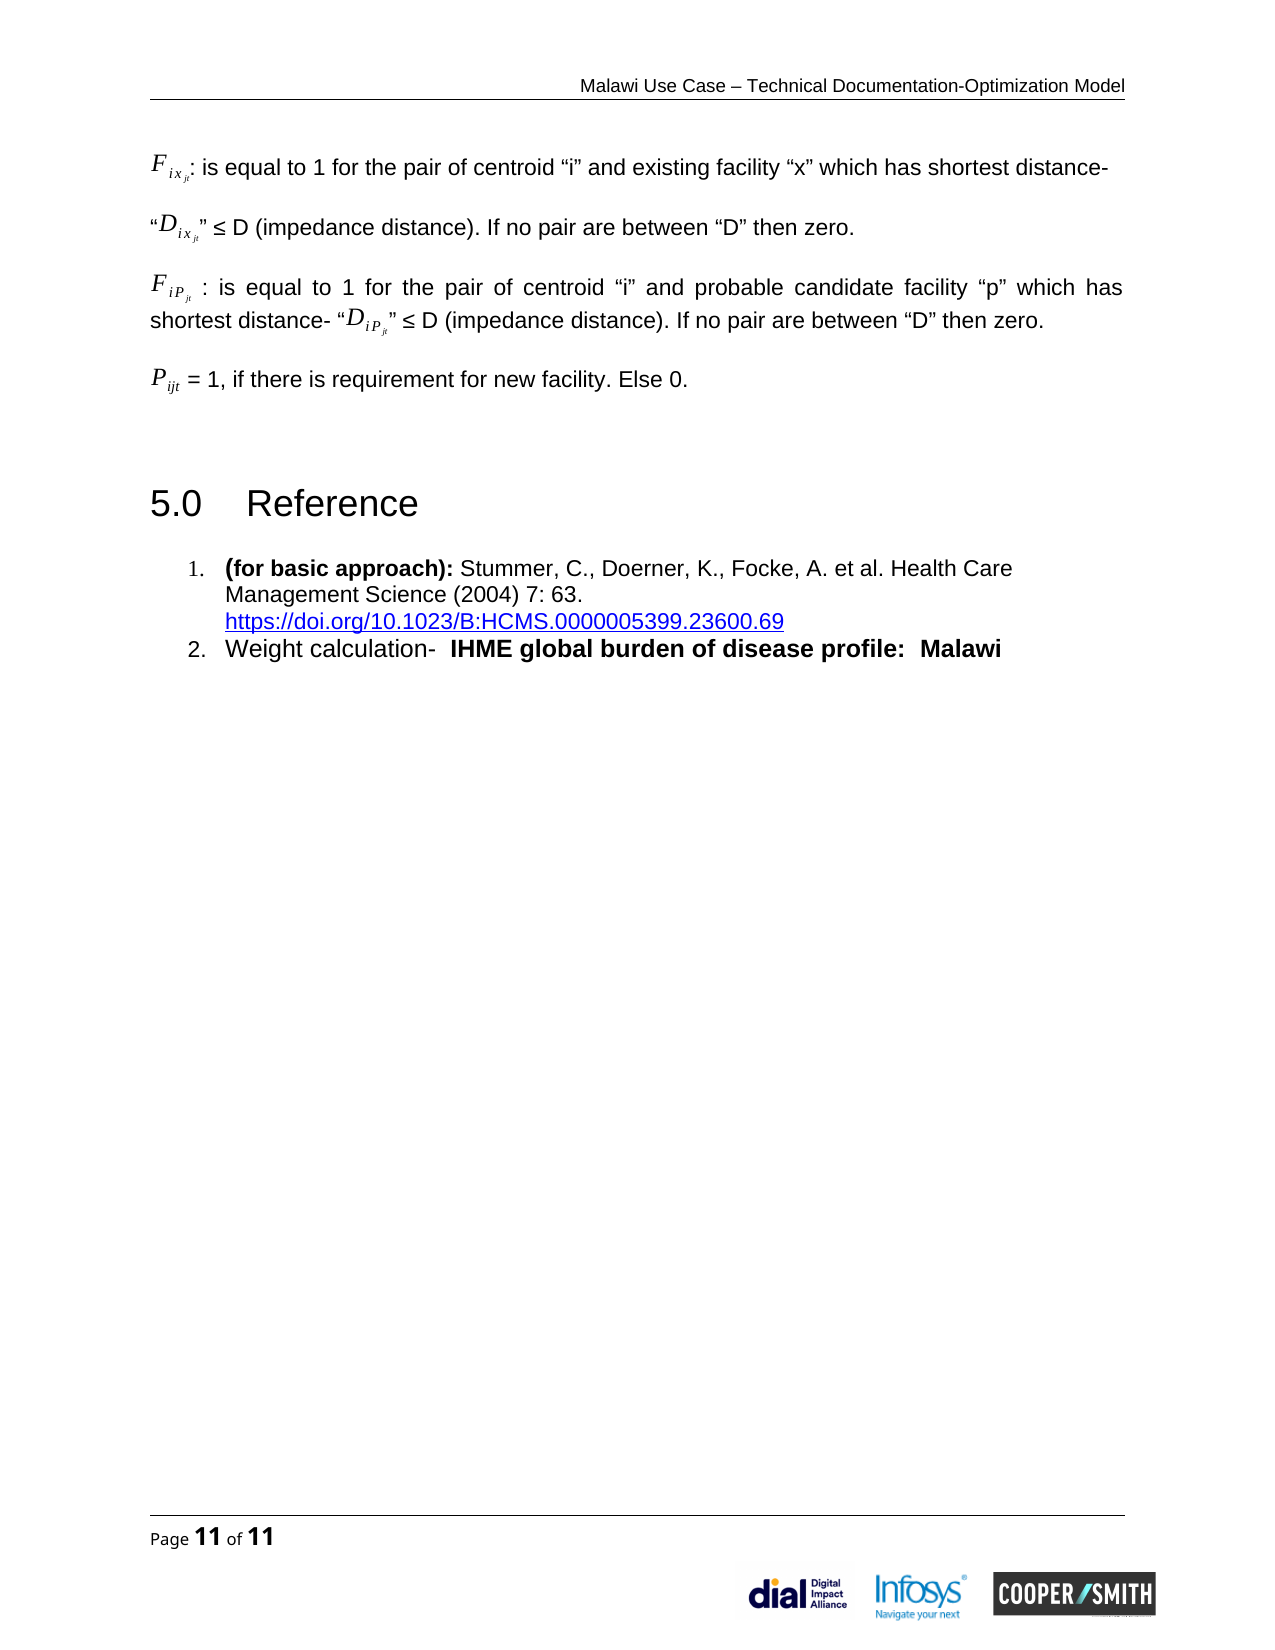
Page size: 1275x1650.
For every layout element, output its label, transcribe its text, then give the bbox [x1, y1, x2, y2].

picture [857, 1559, 978, 1629]
picture [735, 1561, 856, 1620]
list Weight calculation- IHME global burden of disease profile: Malawi [187, 634, 1125, 663]
picture [993, 1572, 1156, 1617]
text = 1, if there is requirement for new facility. Else 0. [150, 363, 1125, 394]
text “” ≤ D (impedance distance). If no pair are between “D” then zero. [150, 210, 1125, 243]
text : is equal to 1 for the pair of centroid “i” and existing facility “x” which has shortest distance- [150, 150, 1125, 183]
subtitle Reference [150, 481, 1125, 524]
list (for basic approach): Stummer, C., Doerner, K., Focke, A. et al. Health Care Management Science (2004) 7: 63. https://doi.org/10.1023/B:HCMS.0000005399.23600.69 [187, 553, 1125, 634]
text : is equal to 1 for the pair of centroid “i” and probable candidate facility “p” which has shortest distance- “” ≤ D (impedance distance). If no pair are between “D” then zero. [150, 270, 1125, 337]
